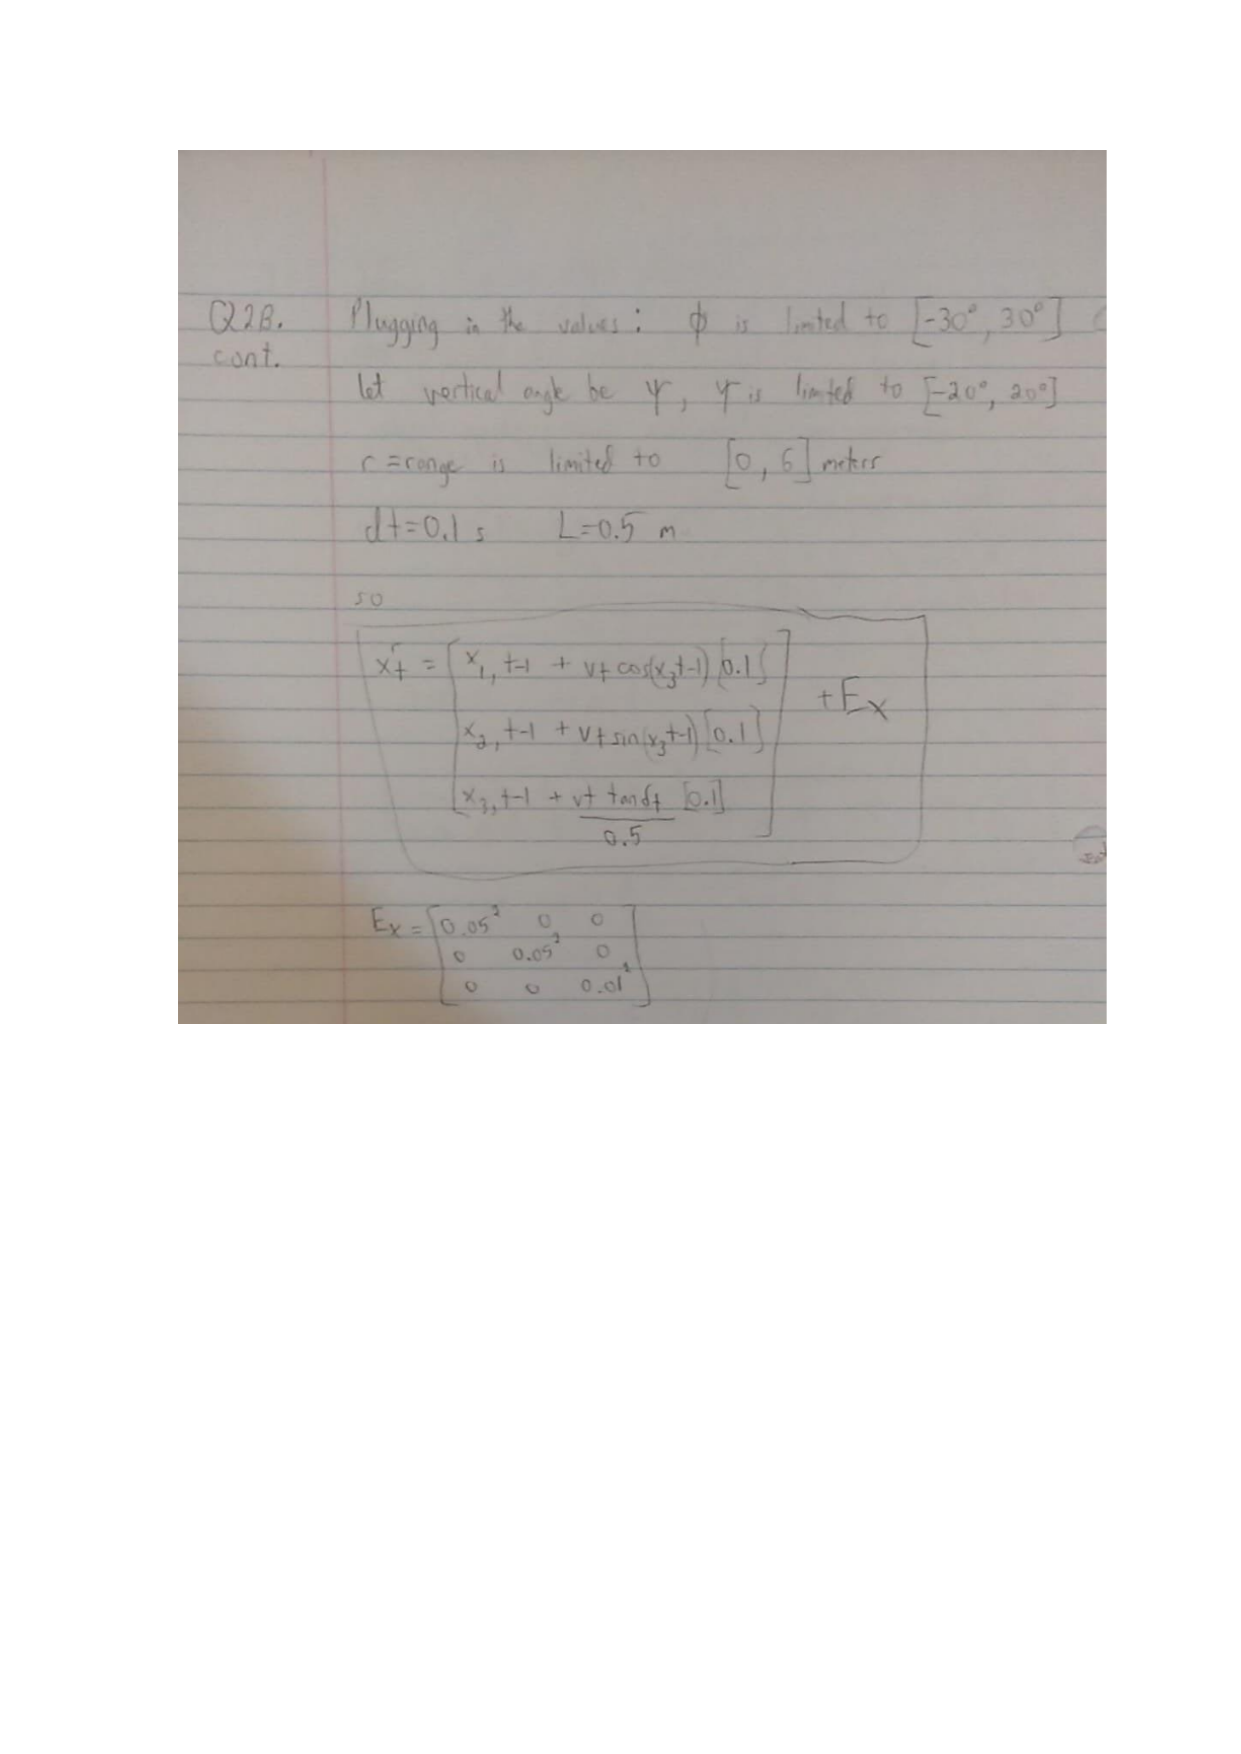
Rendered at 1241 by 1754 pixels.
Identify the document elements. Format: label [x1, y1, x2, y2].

picture [179, 151, 1107, 1024]
